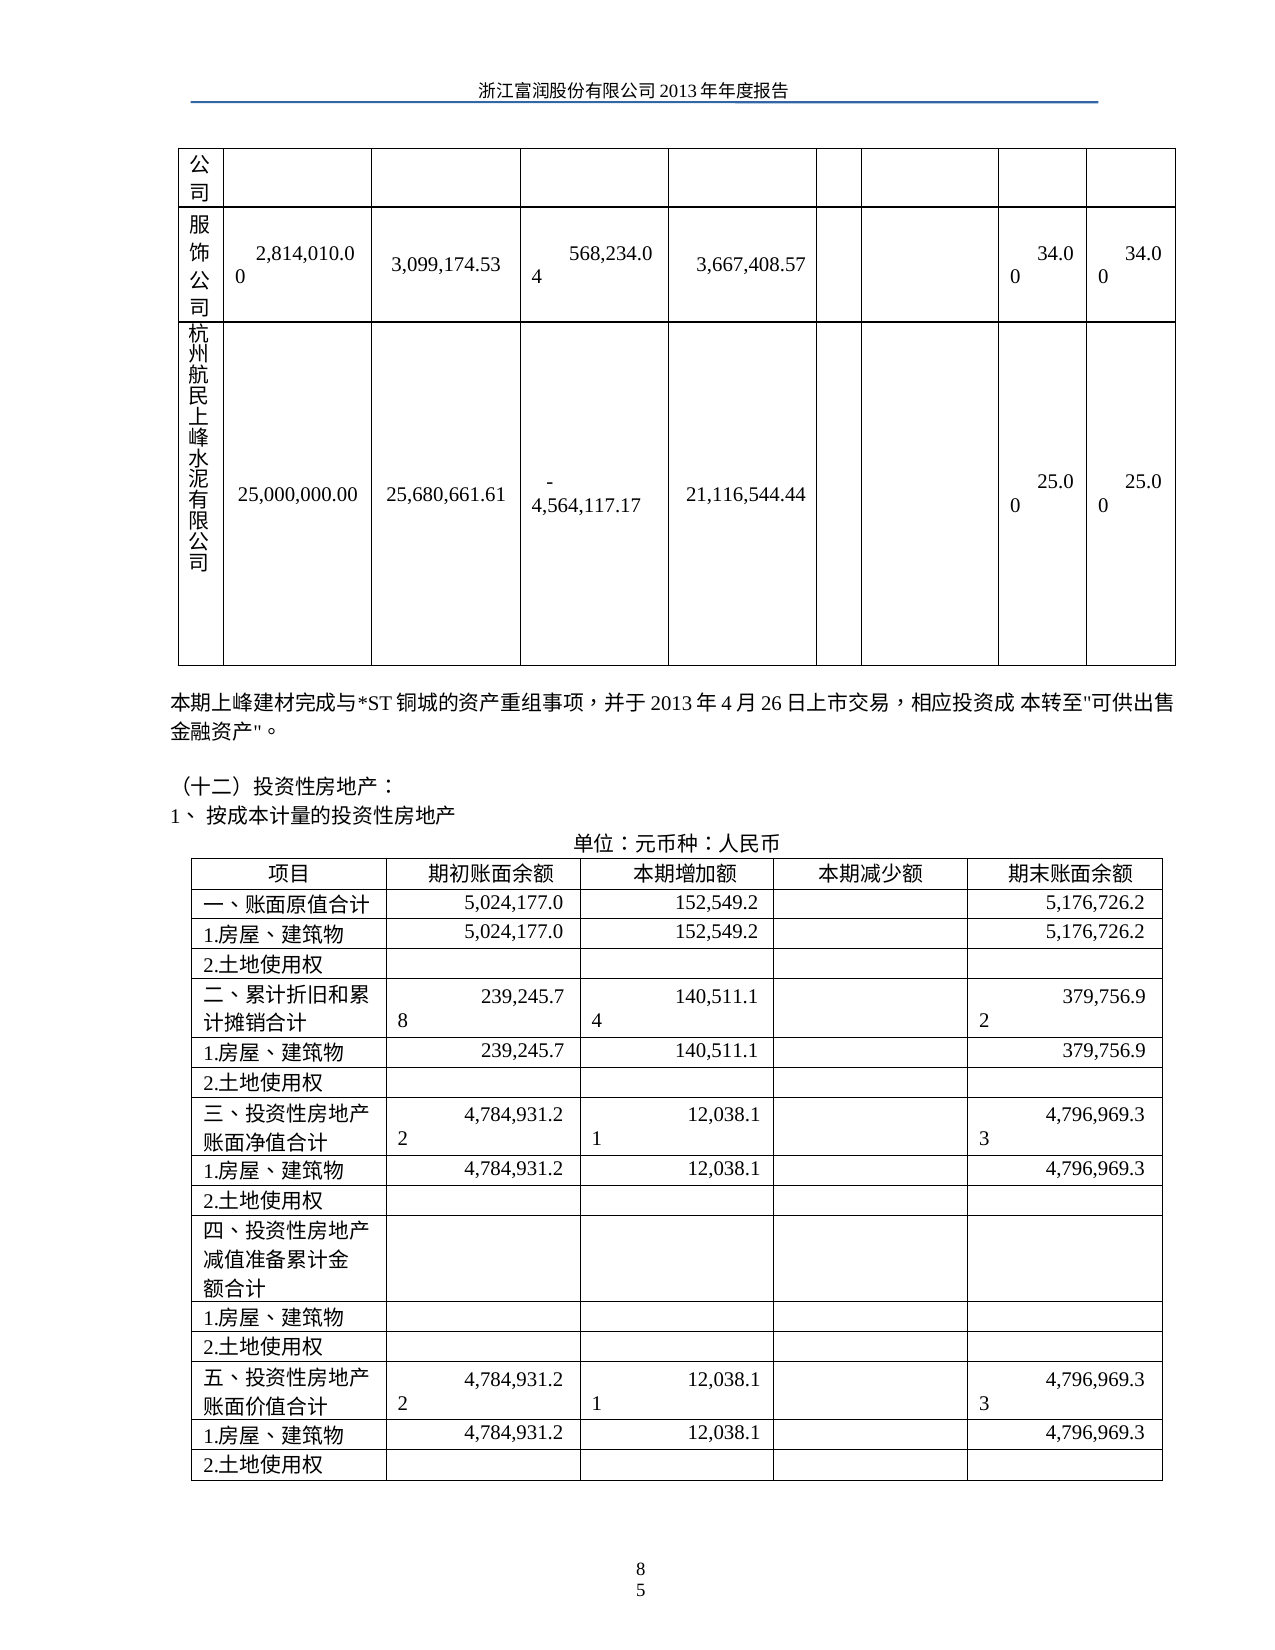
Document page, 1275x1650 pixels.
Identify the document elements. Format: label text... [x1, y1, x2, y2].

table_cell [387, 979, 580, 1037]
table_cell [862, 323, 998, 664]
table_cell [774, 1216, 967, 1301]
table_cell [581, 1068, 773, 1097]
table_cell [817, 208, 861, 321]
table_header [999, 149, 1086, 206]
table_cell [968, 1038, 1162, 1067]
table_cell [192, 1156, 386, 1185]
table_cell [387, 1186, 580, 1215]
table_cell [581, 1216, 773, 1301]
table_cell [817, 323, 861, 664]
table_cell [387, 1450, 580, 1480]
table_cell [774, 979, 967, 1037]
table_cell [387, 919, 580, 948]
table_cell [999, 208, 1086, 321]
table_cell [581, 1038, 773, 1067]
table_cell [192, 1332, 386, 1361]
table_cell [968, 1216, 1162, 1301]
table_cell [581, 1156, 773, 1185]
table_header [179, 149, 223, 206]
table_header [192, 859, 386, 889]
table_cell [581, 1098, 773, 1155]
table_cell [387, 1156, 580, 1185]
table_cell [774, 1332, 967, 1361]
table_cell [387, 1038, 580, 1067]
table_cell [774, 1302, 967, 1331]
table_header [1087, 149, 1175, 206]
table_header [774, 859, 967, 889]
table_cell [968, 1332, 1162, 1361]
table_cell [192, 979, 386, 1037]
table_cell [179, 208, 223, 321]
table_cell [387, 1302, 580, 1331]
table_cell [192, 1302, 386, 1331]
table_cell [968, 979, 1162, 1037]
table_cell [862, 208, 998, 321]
text （十二）投资性房地产： [170, 772, 1184, 801]
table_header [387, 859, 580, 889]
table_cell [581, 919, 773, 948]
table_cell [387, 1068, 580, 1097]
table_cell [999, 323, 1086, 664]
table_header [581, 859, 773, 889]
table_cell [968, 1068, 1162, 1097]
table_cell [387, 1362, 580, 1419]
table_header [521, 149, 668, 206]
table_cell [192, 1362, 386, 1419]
text 单位：元币种：人民币 [170, 829, 1184, 858]
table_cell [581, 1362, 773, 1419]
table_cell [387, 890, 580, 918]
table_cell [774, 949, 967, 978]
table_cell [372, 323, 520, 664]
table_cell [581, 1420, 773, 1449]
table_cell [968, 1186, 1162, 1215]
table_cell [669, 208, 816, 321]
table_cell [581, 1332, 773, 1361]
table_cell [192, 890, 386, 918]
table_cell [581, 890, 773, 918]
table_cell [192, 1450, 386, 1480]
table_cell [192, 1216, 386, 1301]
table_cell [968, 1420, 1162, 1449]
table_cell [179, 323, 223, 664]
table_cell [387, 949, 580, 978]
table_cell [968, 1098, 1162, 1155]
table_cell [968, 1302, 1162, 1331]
text 1、 按成本计量的投资性房地产 [170, 801, 1184, 829]
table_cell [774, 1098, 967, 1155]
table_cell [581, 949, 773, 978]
text 本期上峰建材完成与*ST铜城的资产重组事项，并于2013年4月26日上市交易，相应投资成 本转至"可供出售金融资产"。 [170, 686, 1184, 745]
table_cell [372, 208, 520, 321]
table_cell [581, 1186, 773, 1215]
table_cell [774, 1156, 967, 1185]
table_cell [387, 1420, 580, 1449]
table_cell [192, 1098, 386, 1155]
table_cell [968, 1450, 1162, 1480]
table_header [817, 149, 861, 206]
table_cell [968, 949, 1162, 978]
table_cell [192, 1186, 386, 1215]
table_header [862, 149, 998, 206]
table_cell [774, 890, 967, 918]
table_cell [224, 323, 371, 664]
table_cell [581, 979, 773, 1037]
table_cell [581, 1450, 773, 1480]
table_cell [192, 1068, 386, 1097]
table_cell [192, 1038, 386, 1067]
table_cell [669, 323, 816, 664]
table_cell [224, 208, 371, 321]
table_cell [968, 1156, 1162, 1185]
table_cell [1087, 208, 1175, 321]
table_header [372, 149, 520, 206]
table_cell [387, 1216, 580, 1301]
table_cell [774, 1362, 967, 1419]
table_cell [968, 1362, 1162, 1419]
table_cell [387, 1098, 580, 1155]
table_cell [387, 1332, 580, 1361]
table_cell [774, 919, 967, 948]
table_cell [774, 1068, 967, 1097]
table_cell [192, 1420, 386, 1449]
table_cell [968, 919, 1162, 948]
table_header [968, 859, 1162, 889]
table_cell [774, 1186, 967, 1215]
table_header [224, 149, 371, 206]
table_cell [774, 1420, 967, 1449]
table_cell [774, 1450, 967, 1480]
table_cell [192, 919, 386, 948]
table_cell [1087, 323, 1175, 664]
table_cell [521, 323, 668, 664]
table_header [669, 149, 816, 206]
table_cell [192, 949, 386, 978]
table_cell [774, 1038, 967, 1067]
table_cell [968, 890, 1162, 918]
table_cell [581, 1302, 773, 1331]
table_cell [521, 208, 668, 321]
